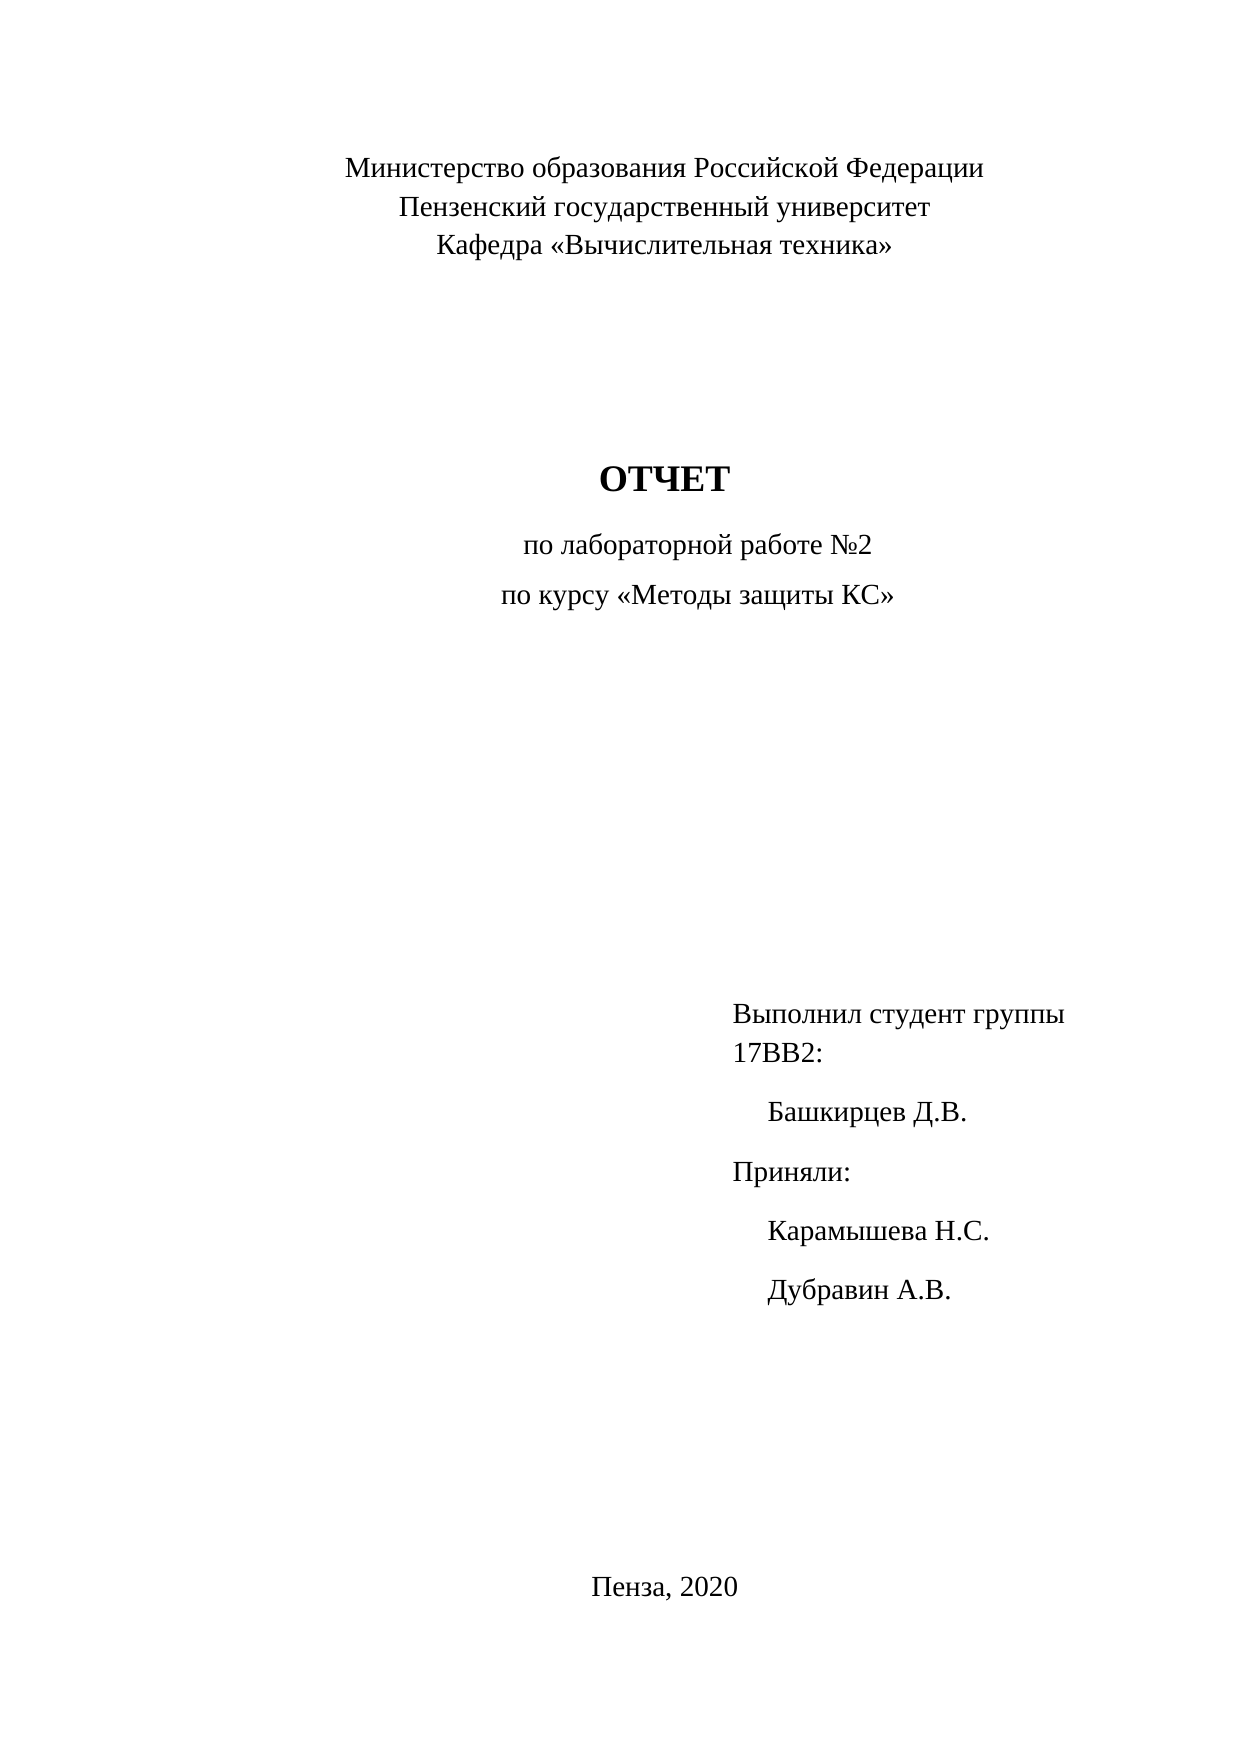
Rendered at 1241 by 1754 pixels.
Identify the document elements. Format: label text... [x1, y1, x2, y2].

text Пенза, 2020 [177, 1569, 1152, 1603]
text Приняли: [732, 1154, 1152, 1187]
text Выполнил студент группы 17ВВ2: [732, 996, 1152, 1068]
text Карамышева Н.С. [732, 1213, 1152, 1247]
text Дубравин А.В. [732, 1272, 1152, 1306]
list по лабораторной работе №2 по курсу «Методы защиты КС» [244, 527, 1152, 611]
text ОТЧЕТ [177, 457, 1152, 500]
text Министерство образования Российской Федерации Пензенский государственный университет Кафедра «Вычислительная техника» [177, 150, 1152, 261]
text Башкирцев Д.В. [732, 1094, 1152, 1128]
